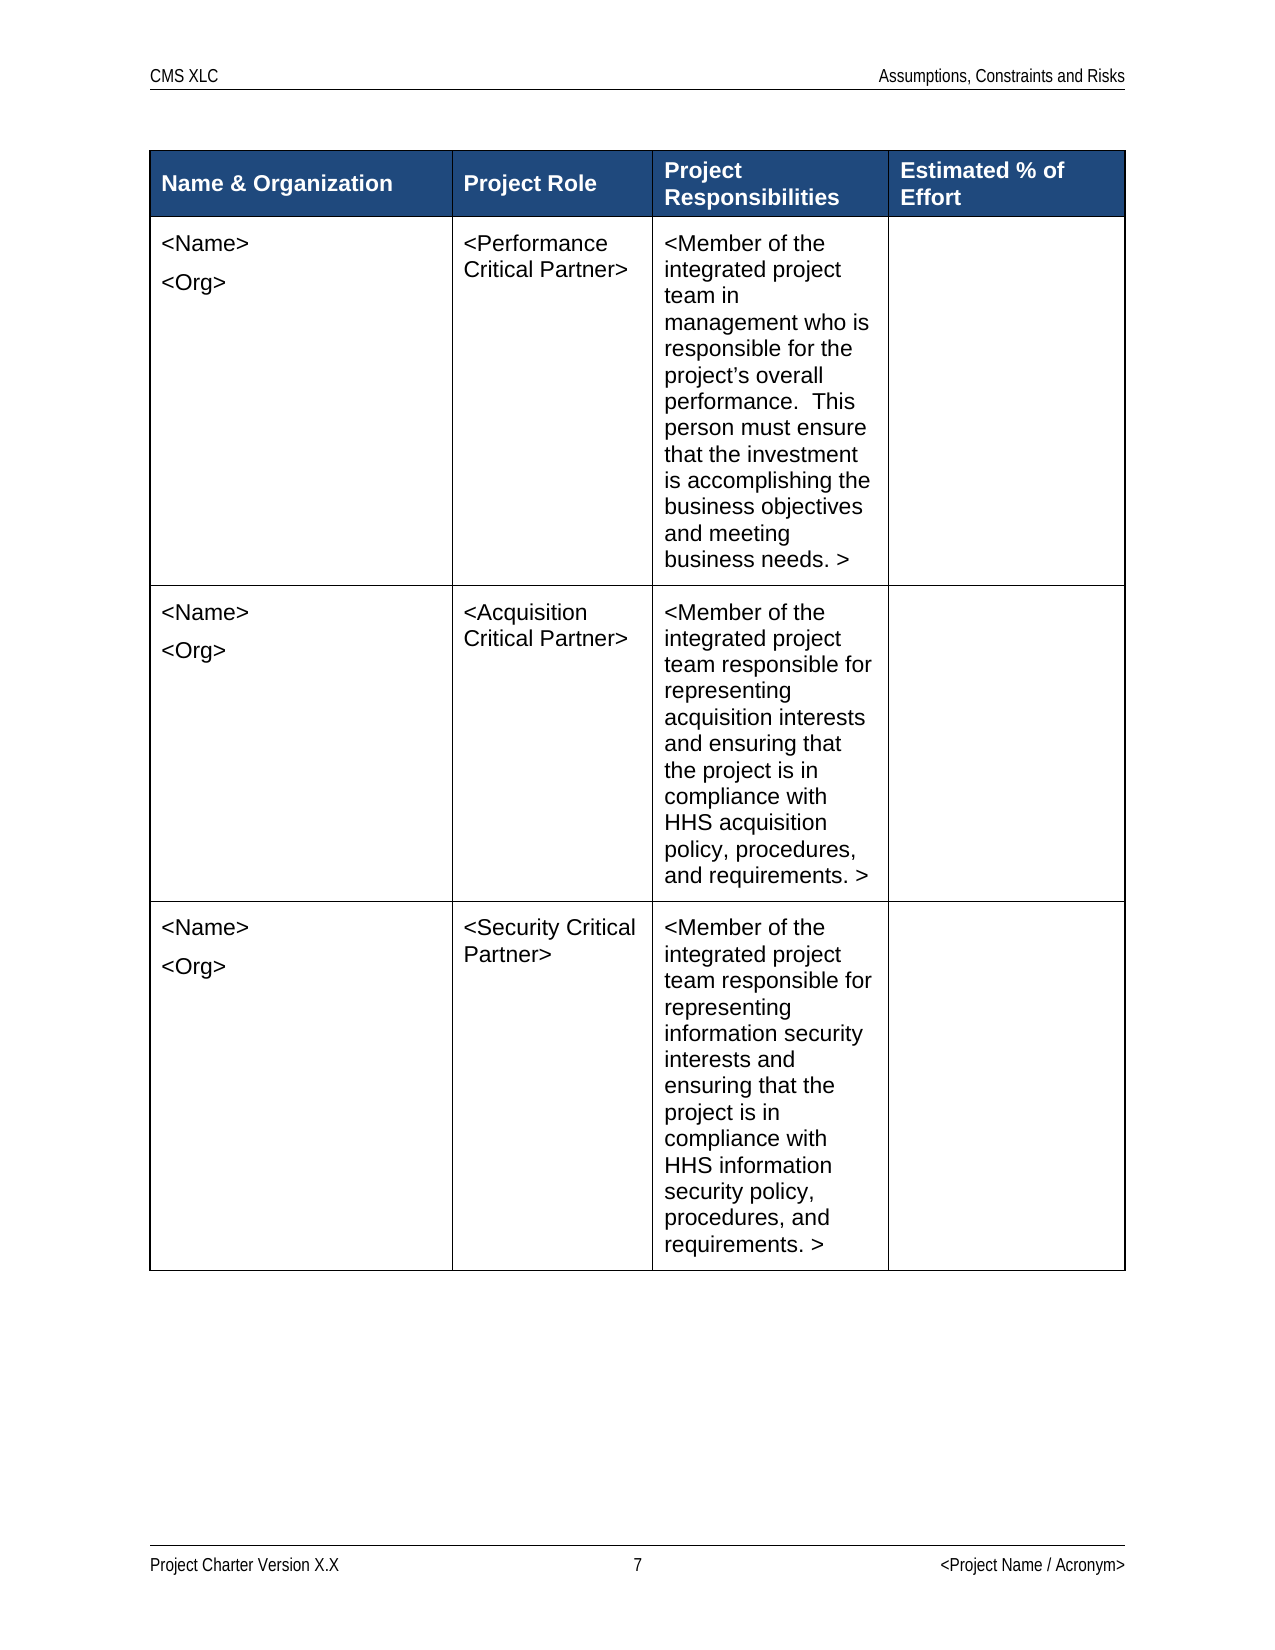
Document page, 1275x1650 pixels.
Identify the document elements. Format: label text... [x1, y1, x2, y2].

table_cell [889, 217, 1124, 585]
table_cell [889, 902, 1124, 1269]
table_header Project Role [453, 151, 652, 216]
table_cell <Acquisition Critical Partner> [453, 586, 652, 901]
table_cell <Name> <Org> [151, 217, 452, 585]
table_cell <Name> <Org> [151, 586, 452, 901]
table_cell <Member of the integrated project team responsible for representing acquisition interests and ensuring that the project is in compliance with HHS acquisition policy, procedures, and requirements. > [653, 586, 888, 901]
table_cell <Member of the integrated project team responsible for representing information security interests and ensuring that the project is in compliance with HHS information security policy, procedures, and requirements. > [653, 902, 888, 1269]
table_header Project Responsibilities [653, 151, 888, 216]
table_header Estimated % of Effort [889, 151, 1124, 216]
table_cell [889, 586, 1124, 901]
table_cell <Name> <Org> [151, 902, 452, 1269]
table_cell <Security Critical Partner> [453, 902, 652, 1269]
table_cell <Performance Critical Partner> [453, 217, 652, 585]
table_cell <Member of the integrated project team in management who is responsible for the project’s overall performance. This person must ensure that the investment is accomplishing the business objectives and meeting business needs. > [653, 217, 888, 585]
table_header Name & Organization [151, 151, 452, 216]
